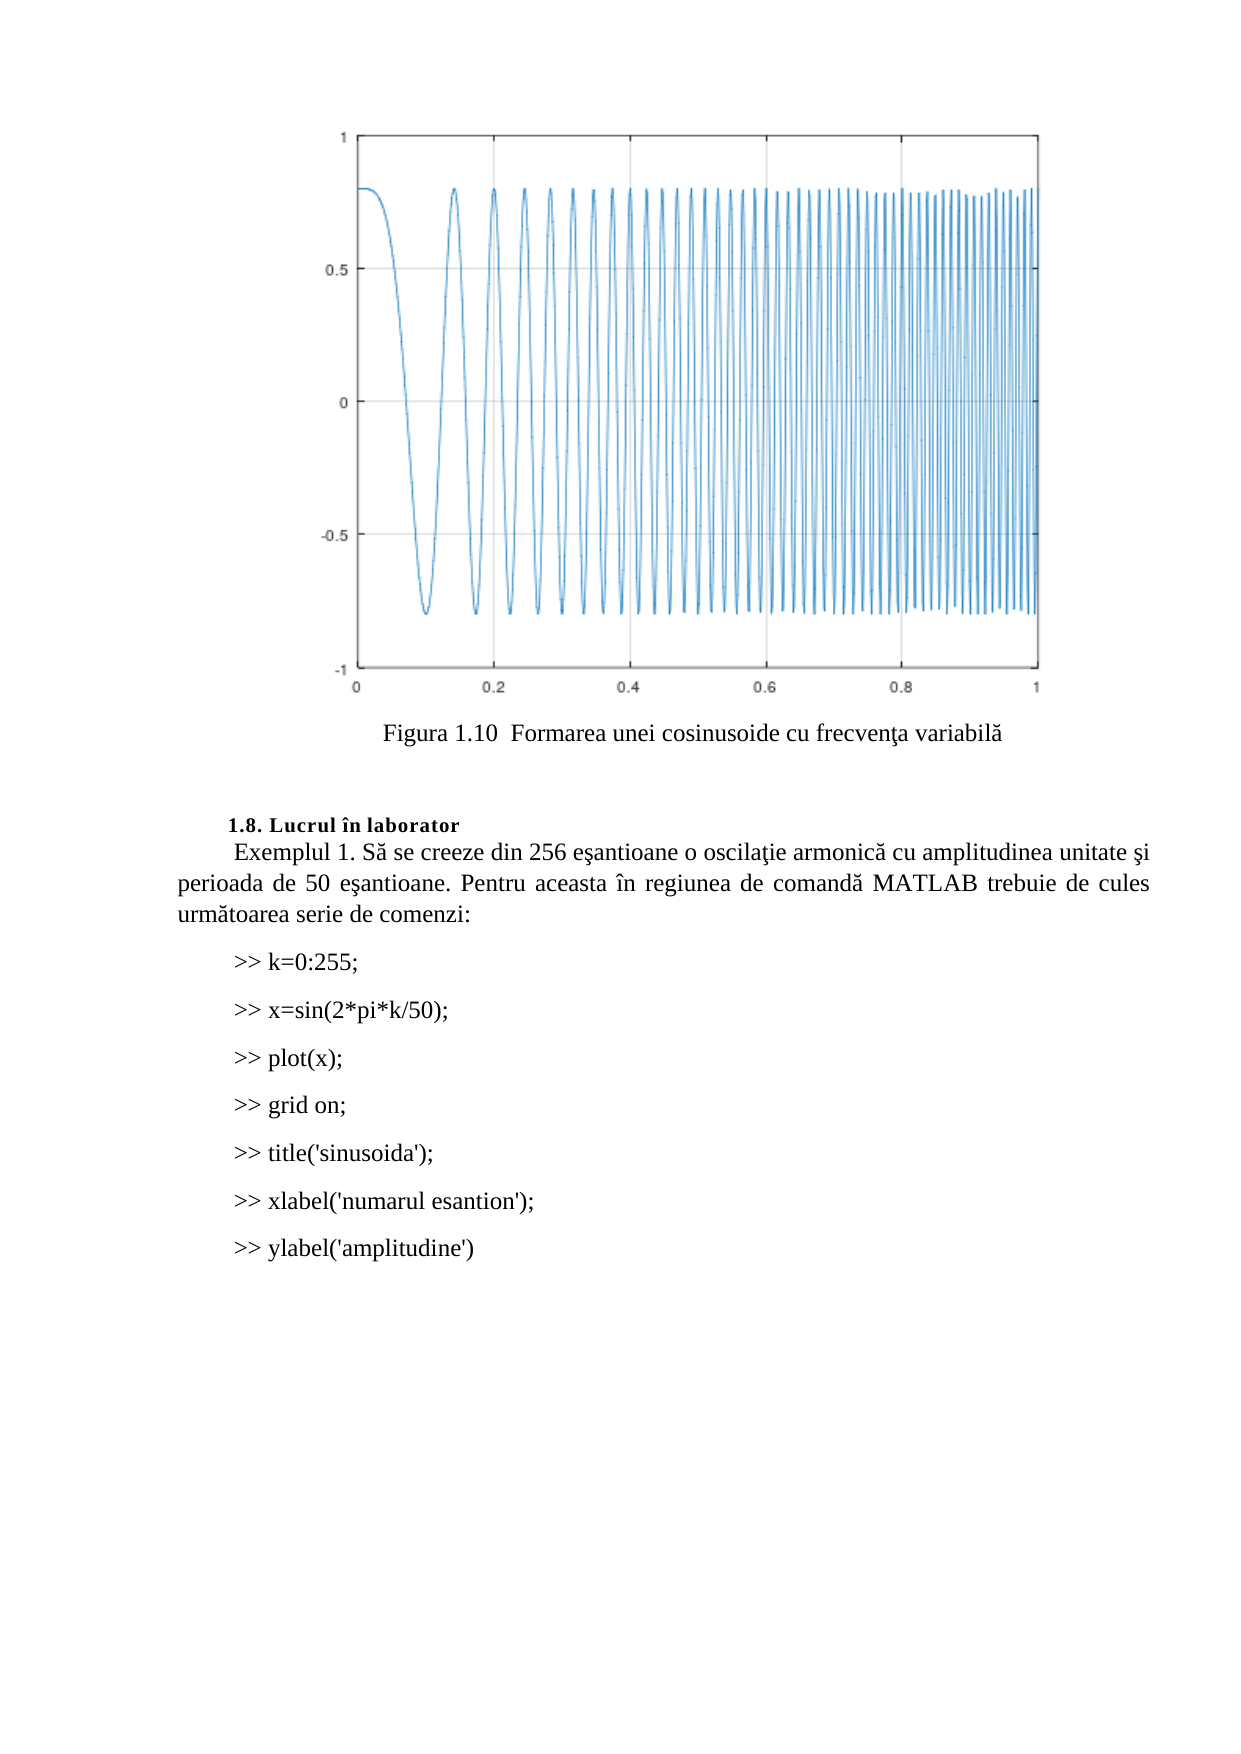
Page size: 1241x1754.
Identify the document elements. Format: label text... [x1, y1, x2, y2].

text >> plot(x); [177, 1043, 1152, 1071]
text 1.8. Lucrul în laborator [228, 813, 1152, 837]
text >> x=sin(2*pi*k/50); [177, 995, 1152, 1024]
text >> k=0:255; [177, 947, 1152, 976]
text >> xlabel('numarul esantion'); [177, 1186, 1152, 1214]
text Exemplul 1. Să se creeze din 256 eşantioane o oscilaţie armonică cu amplitudinea unitate şi perioada de 50 eşantioane. Pentru aceasta în regiunea de comandă MATLAB trebuie de cules următoarea serie de comenzi: [177, 837, 1152, 928]
picture [321, 118, 1064, 699]
text >> ylabel('amplitudine') [177, 1233, 1152, 1262]
text >> title('sinusoida'); [177, 1138, 1152, 1167]
text Figura 1.10 Formarea unei cosinusoide cu frecvenţa variabilă [177, 718, 1152, 747]
text >> grid on; [177, 1090, 1152, 1119]
